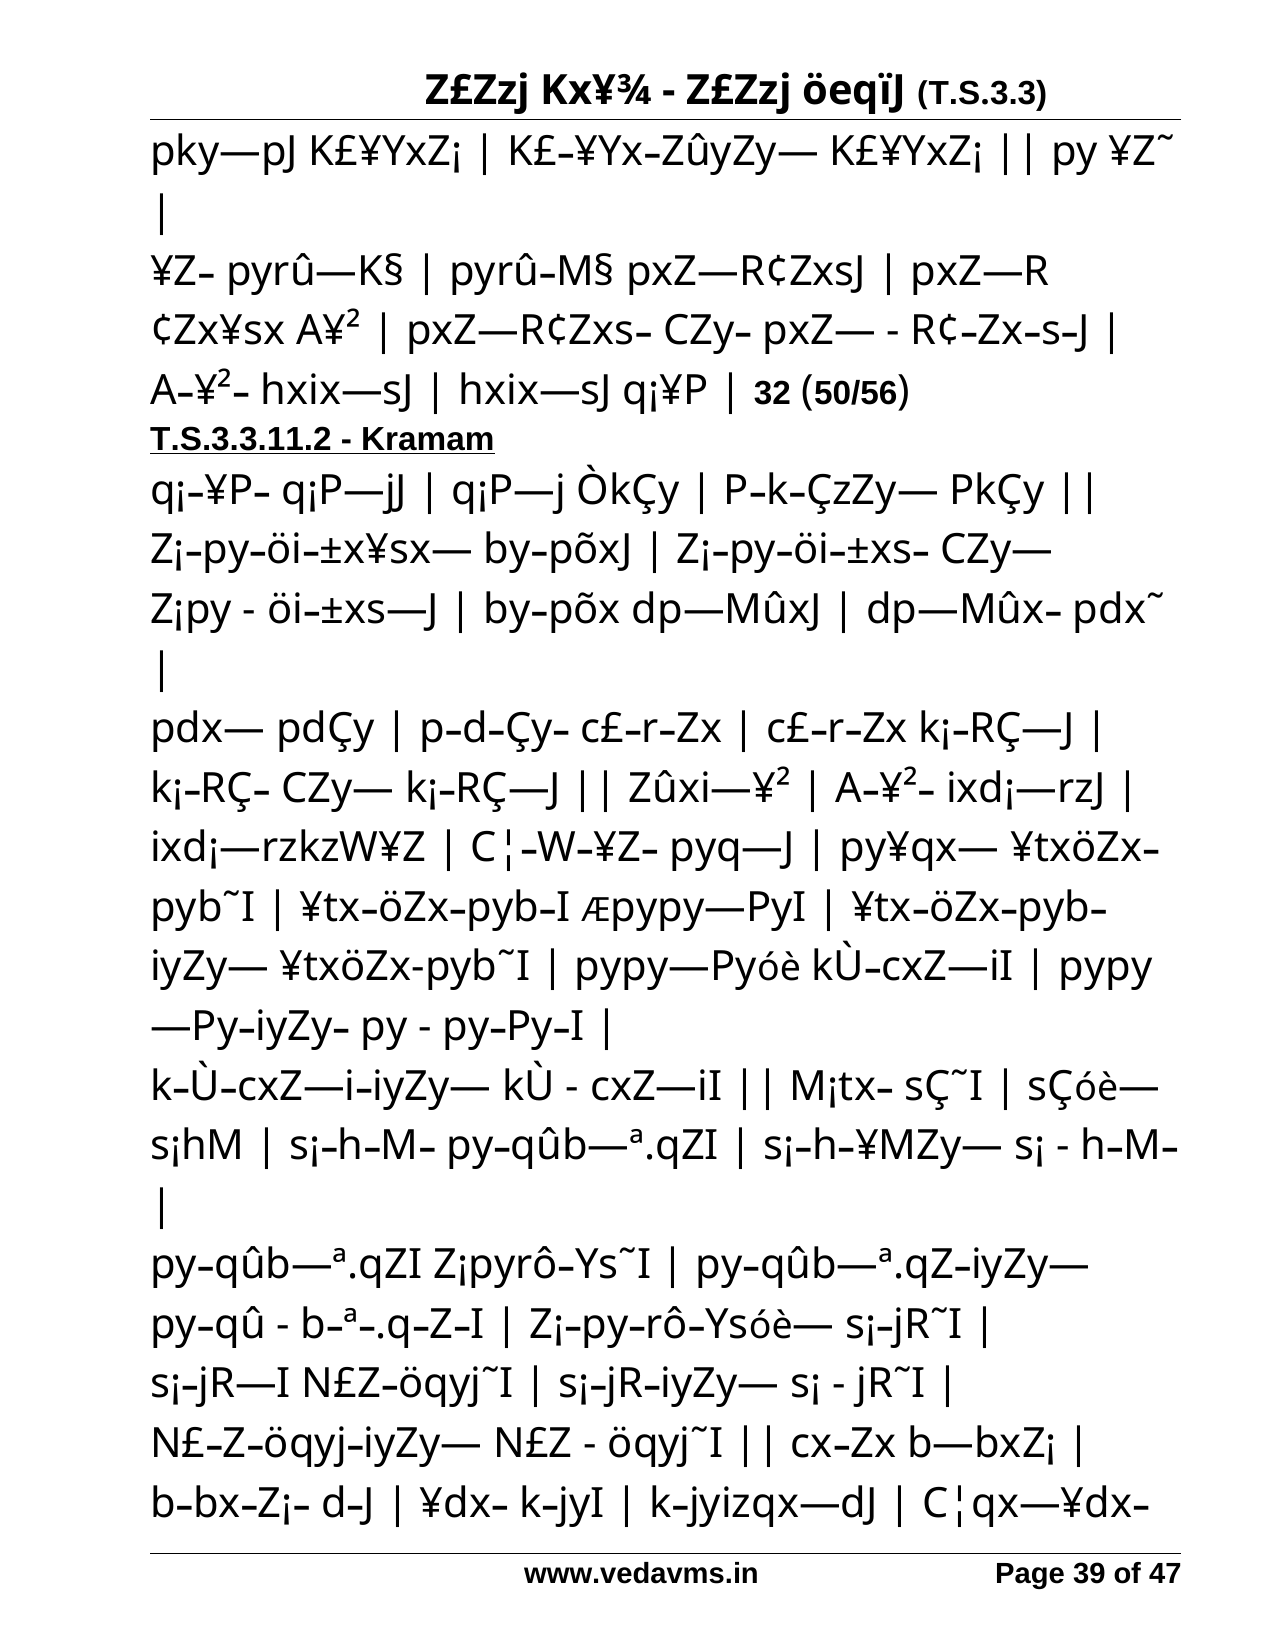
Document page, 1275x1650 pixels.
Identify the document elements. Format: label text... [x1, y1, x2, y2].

text k¡–RÇ– CZy— k¡–RÇ—J || Zûxi—¥² | A–¥²– ixd¡—rzJ | [150, 817, 1181, 874]
text py–qû - b–ª–.q–Z–I | Z¡–py–rô–Ysóè— s¡–jR˜I | [150, 1353, 1181, 1410]
text ixd¡—rzkzW¥Z | C¦–W–¥Z– pyq—J | py¥qx— ¥txöZx–pyb˜I | ¥tx–öZx–pyb–I Æpypy—PyI | ¥tx–öZx–pyb–iyZy— ¥txöZx-pyb˜I | pypy—Pyóè kÙ–cxZ—iI | pypy—Py–iyZy– py - py–Py–I | [150, 877, 1181, 1112]
text Z¡py - öi–±xs—J | by–põx dp—MûxJ | dp—Mûx– pdx˜ | [150, 638, 1181, 754]
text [150, 121, 1181, 178]
text T.S.3.3.11.2 - Kramam [150, 479, 1150, 517]
text pdx— pdÇy | p–d–Çy– c£–r–Zx | c£–r–Zx k¡–RÇ—J | [150, 757, 1181, 814]
text ¥Z– pyrû—K§ | pyrû–M§ pxZ—R¢ZxsJ | pxZ—R¢Zx¥sx A¥² | pxZ—R¢Zxs– CZy– pxZ— - R¢–Zx–s–J | [150, 300, 1181, 416]
text pky—pJ K£¥YxZ¡ | K£–¥Yx–ZûyZy— K£¥YxZ¡ || py ¥Z˜ | [150, 181, 1181, 297]
text py–qûb—ª.qZI Z¡pyrô–Ys˜I | py–qûb—ª.qZ–iyZy— [150, 1294, 1181, 1350]
text s¡–jR—I N£Z–öqyj˜I | s¡–jR–iyZy— s¡ - jR˜I | [150, 1413, 1181, 1469]
text Z¡–py–öi–±x¥sx— by–põxJ | Z¡–py–öi–±xs– CZy— [150, 579, 1181, 635]
text A–¥²– hxix—sJ | hxix—sJ q¡¥P | 32 (50/56) [150, 419, 1181, 476]
text q¡–¥P– q¡P—jJ | q¡P—j ÒkÇy | P–k–ÇzZy— PkÇy || [150, 519, 1181, 576]
text N£–Z–öqyj–iyZy— N£Z - öqyj˜I || cx–Zx b—bxZ¡ | [150, 1472, 1181, 1529]
text k–Ù–cxZ—i–iyZy— kÙ - cxZ—iI || M¡tx– sÇ˜I | sÇóè— s¡hM | s¡–h–M– py–qûb—ª.qZI | s¡–h–¥MZy— s¡ - h–M– | [150, 1115, 1181, 1291]
